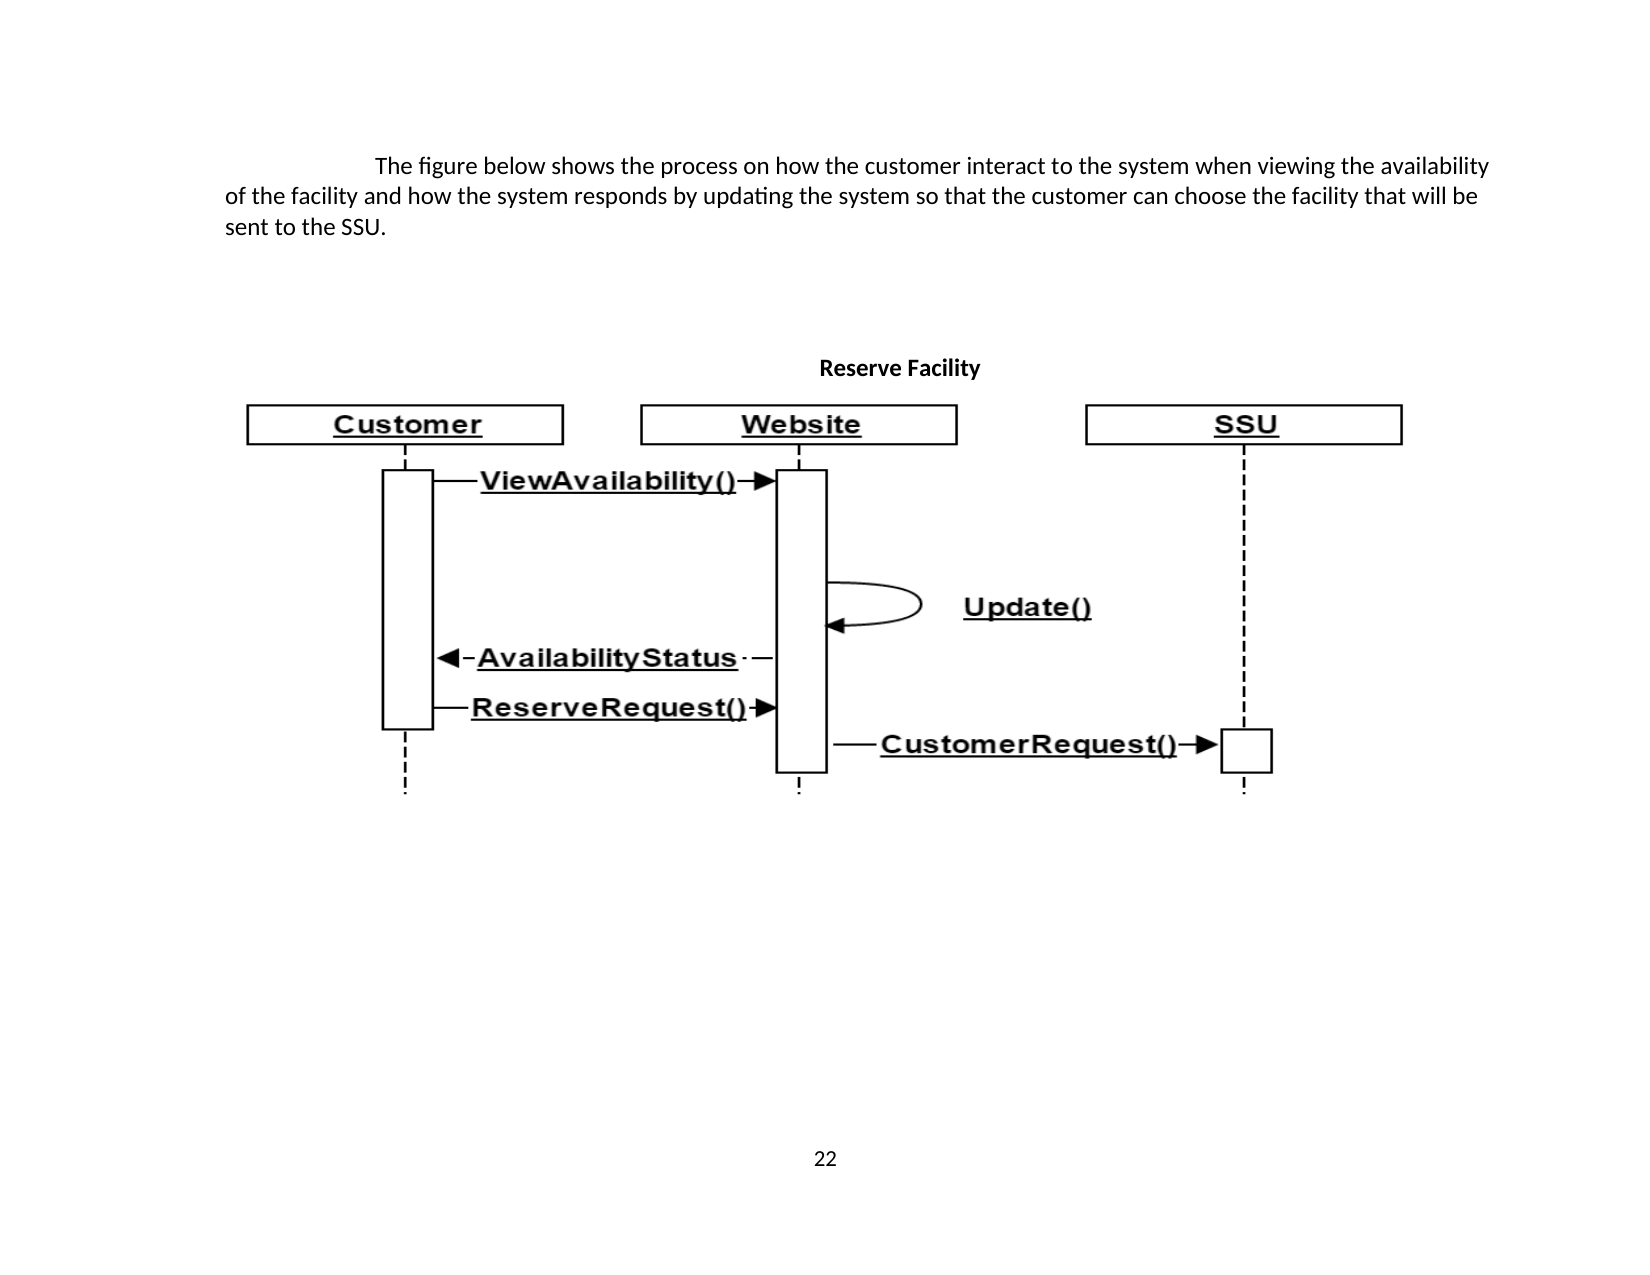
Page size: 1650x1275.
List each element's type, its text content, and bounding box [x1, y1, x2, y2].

text The figure below shows the process on how the customer interact to the system when viewing the availability of the facility and how the system responds by updating the system so that the customer can choose the facility that will be sent to the SSU. [225, 150, 1500, 242]
text Reserve Facility [225, 353, 1500, 383]
picture [243, 399, 1407, 803]
